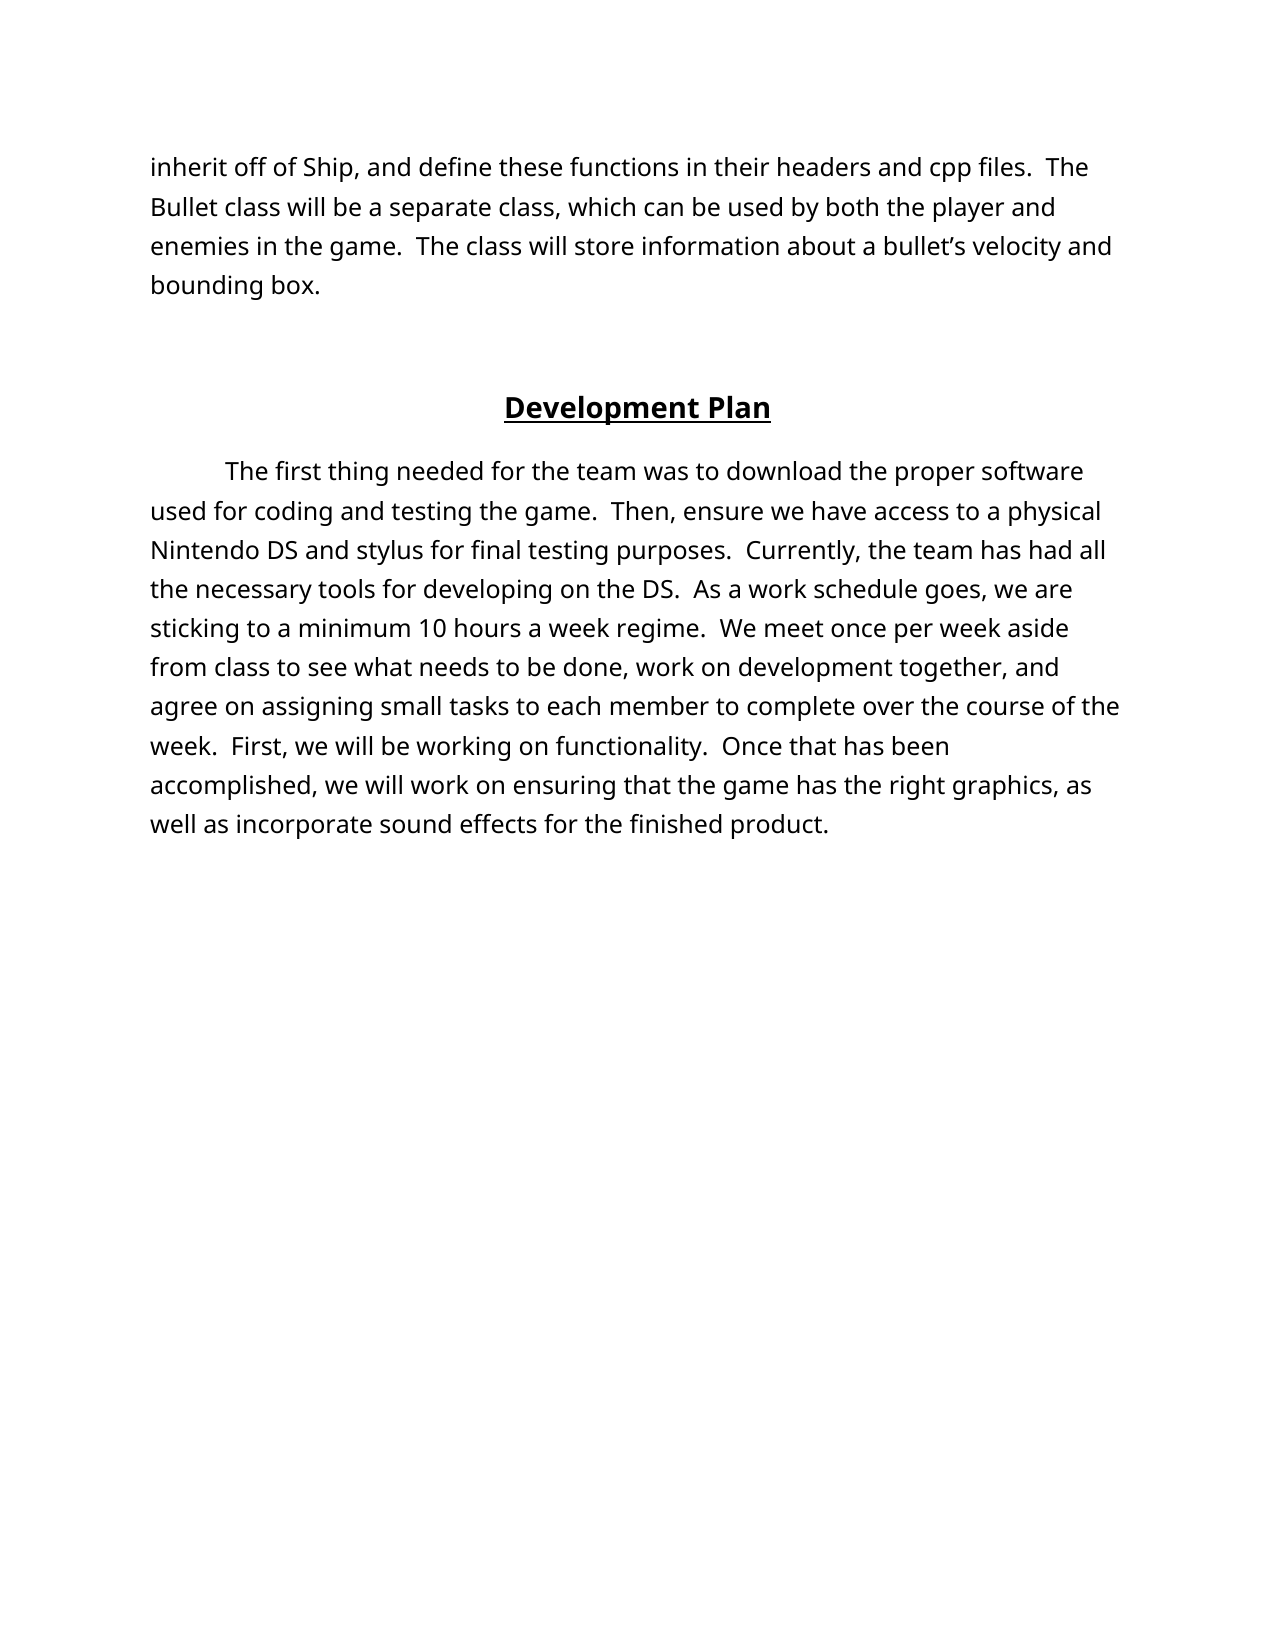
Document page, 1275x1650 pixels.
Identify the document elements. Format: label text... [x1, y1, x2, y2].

text Development Plan [150, 387, 1125, 427]
text The first thing needed for the team was to download the proper software used for coding and testing the game. Then, ensure we have access to a physical Nintendo DS and stylus for final testing purposes. Currently, the team has had all the necessary tools for developing on the DS. As a work schedule goes, we are sticking to a minimum 10 hours a week regime. We meet once per week aside from class to see what needs to be done, work on development together, and agree on assigning small tasks to each member to complete over the course of the week. First, we will be working on functionality. Once that has been accomplished, we will work on ensuring that the game has the right graphics, as well as incorporate sound effects for the finished product. [150, 454, 1125, 841]
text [150, 150, 1125, 302]
